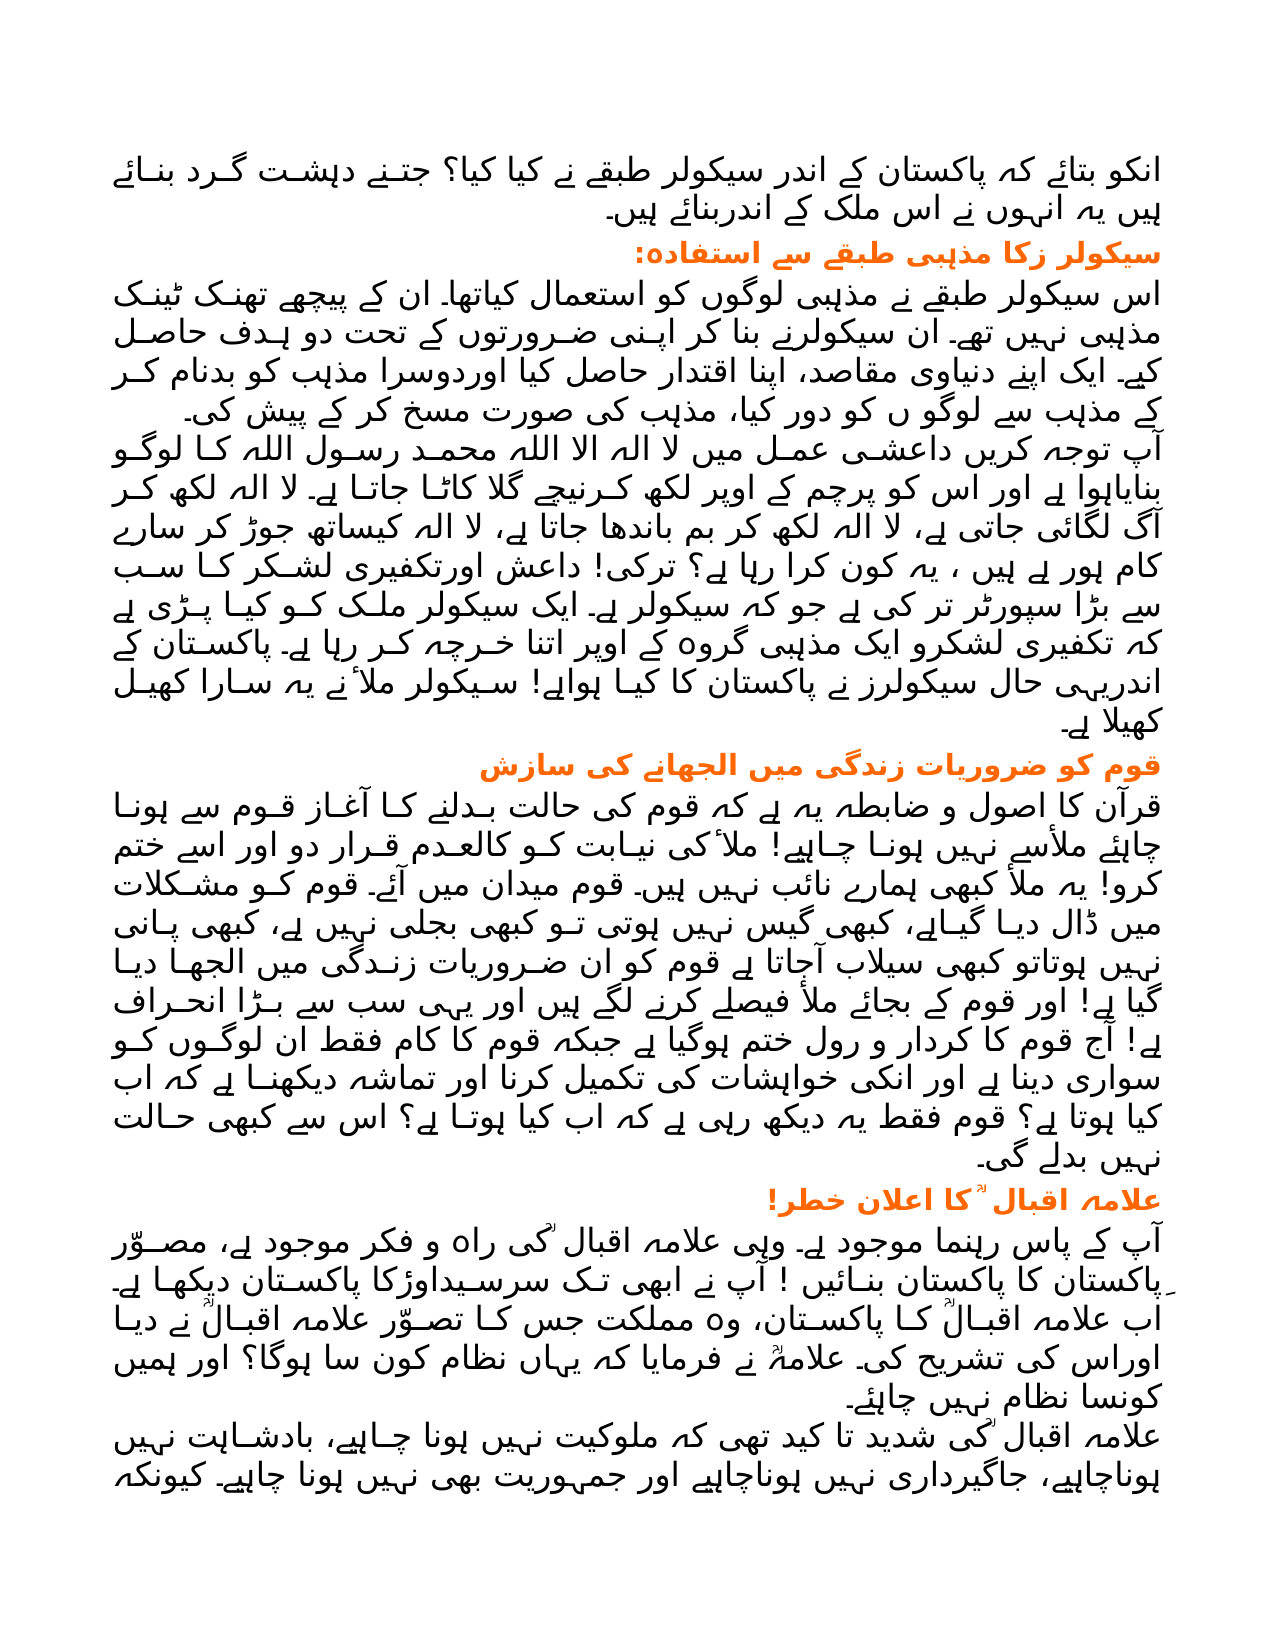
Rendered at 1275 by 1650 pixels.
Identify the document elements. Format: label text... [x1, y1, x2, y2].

subtitle علامہ اقبال ؒ کا اعلان خطر! [112, 1184, 1162, 1218]
subtitle قوم کو ضروریات زندگی میں الجھانے کی سازش [112, 749, 1162, 783]
text آپ کے پاس رہنما موجود ہے۔ وہی علامہ اقبال ؒکی راہ و فکر موجود ہے، مصوّر ِپاکستان کا پاکستان بنائیں ! آپ نے ابھی تک سرسیداورٔٔکا پاکستان دیکھا ہے۔ اب علامہ اقبالؒ کا پاکستان، وہ مملکت جس کا تصوّر علامہ اقبالؒ نے دیا اوراس کی تشریح کی۔ علامہؒ نے فرمایا کہ یہاں نظام کون سا ہوگا؟ اور ہمیں کونسا نظام نہیں چاہئے۔ [112, 1222, 1162, 1416]
text آپ توجہ کریں داعشی عمل میں لا الہ الا اللہ محمد رسول اللہ کا لوگو بنایاہوا ہے اور اس کو پرچم کے اوپر لکھ کرنیچے گلا کاٹا جاتا ہے۔ لا الہ لکھ کر آگ لگائی جاتی ہے، لا الہ لکھ کر بم باندھا جاتا ہے، لا الہ کیساتھ جوڑ کر سارے کام ہور ہے ہیں ، یہ کون کرا رہا ہے؟ ترکی! داعش اورتکفیری لشکر کا سب سے بڑا سپورٹر تر کی ہے جو کہ سیکولر ہے۔ ایک سیکولر ملک کو کیا پڑی ہے کہ تکفیری لشکرو ایک مذہبی گروہ کے اوپر اتنا خرچہ کر رہا ہے۔ پاکستان کے اندریہی حال سیکولرز نے پاکستان کا کیا ہواہے! سیکولر ملا ٔنے یہ سارا کھیل کھیلا ہے۔ [112, 429, 1162, 740]
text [112, 1416, 1162, 1494]
subtitle سیکولر زکا مذہبی طبقے سے استفادہ: [112, 236, 1162, 270]
text اس سیکولر طبقے نے مذہبی لوگوں کو استعمال کیاتھا۔ ان کے پیچھے تھنک ٹینک مذہبی نہیں تھے۔ ان سیکولرنے بنا کر اپنی ضرورتوں کے تحت دو ہدف حاصل کیے۔ ایک اپنے دنیاوی مقاصد، اپنا اقتدار حاصل کیا اوردوسرا مذہب کو بدنام کر کے مذہب سے لوگو ں کو دور کیا، مذہب کی صورت مسخ کر کے پیش کی۔ [112, 274, 1162, 429]
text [112, 150, 1162, 228]
text قرآن کا اصول و ضابطہ یہ ہے کہ قوم کی حالت بدلنے کا آغاز قوم سے ہونا چاہئے ملأسے نہیں ہونا چاہیے! ملا ٔکی نیابت کو کالعدم قرار دو اور اسے ختم کرو! یہ ملأ کبھی ہمارے نائب نہیں ہیں۔ قوم میدان میں آئے۔ قوم کو مشکلات میں ڈال دیا گیاہے، کبھی گیس نہیں ہوتی تو کبھی بجلی نہیں ہے، کبھی پانی نہیں ہوتاتو کبھی سیلاب آجاتا ہے قوم کو ان ضروریات زندگی میں الجھا دیا گیا ہے! اور قوم کے بجائے ملأ فیصلے کرنے لگے ہیں اور یہی سب سے بڑا انحراف ہے! آج قوم کا کردار و رول ختم ہوگیا ہے جبکہ قوم کا کام فقط ان لوگوں کو سواری دینا ہے اور انکی خواہشات کی تکمیل کرنا اور تماشہ دیکھنا ہے کہ اب کیا ہوتا ہے؟ قوم فقط یہ دیکھ رہی ہے کہ اب کیا ہوتا ہے؟ اس سے کبھی حالت نہیں بدلے گی۔ [112, 787, 1162, 1175]
